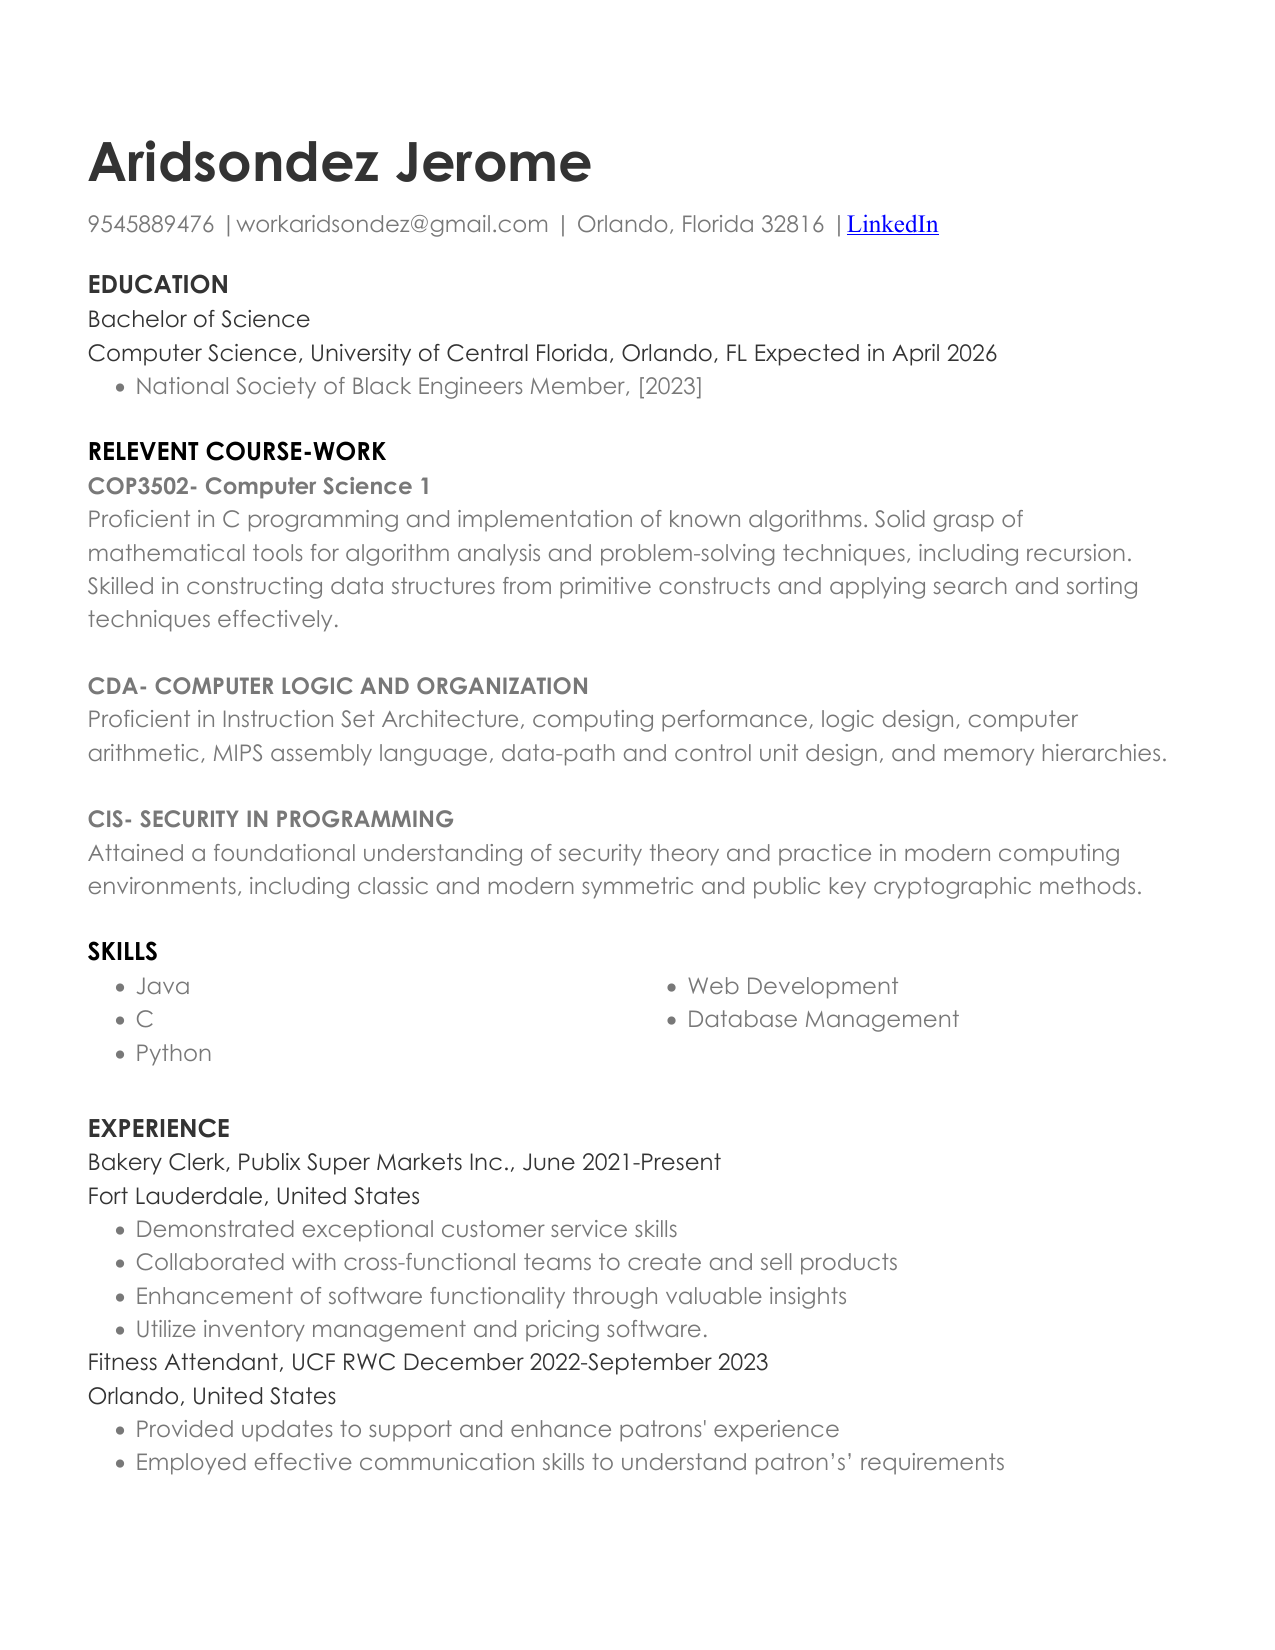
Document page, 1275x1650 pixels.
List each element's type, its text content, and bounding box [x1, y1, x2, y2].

text COP3502- Computer Science 1 [87, 466, 1187, 499]
list National Society of Black Engineers Member, [2023] [114, 366, 1187, 399]
text Attained a foundational understanding of security theory and practice in modern computing environments, including classic and modern symmetric and public key cryptographic methods. [87, 833, 1187, 899]
text CIS- SECURITY IN PROGRAMMING [87, 799, 1187, 833]
text Proficient in Instruction Set Architecture, computing performance, logic design, computer arithmetic, MIPS assembly language, data-path and control unit design, and memory hierarchies. [87, 699, 1187, 766]
text Fitness Attendant, UCF RWC December 2022-September 2023 [87, 1342, 1187, 1376]
text Skills [87, 933, 1187, 966]
text CDA- COMPUTER LOGIC AND ORGANIZATION [87, 666, 1187, 699]
text Fort Lauderdale, United States [87, 1176, 1187, 1209]
text Bakery Clerk, Publix Super Markets Inc., June 2021-Present [87, 1142, 1187, 1176]
list Employed effective communication skills to understand patron’s’ requirements [114, 1442, 1187, 1476]
list Collaborated with cross-functional teams to create and sell products [114, 1242, 1187, 1276]
text 9545889476 |workaridsondez@gmail.com | Orlando, Florida 32816 |LinkedIn [87, 194, 1187, 237]
text Orlando, United States [87, 1376, 1187, 1409]
list Provided updates to support and enhance patrons' experience [114, 1409, 1187, 1442]
table_header Java C Python [88, 966, 639, 1066]
title Education [87, 254, 1187, 299]
text Proficient in C programming and implementation of known algorithms. Solid grasp of mathematical tools for algorithm analysis and problem-solving techniques, including recursion. Skilled in constructing data structures from primitive constructs and applying search and sorting techniques effectively. [87, 499, 1187, 633]
text Computer Science, University of Central Florida, Orlando, FL Expected in April 2026 [87, 333, 1187, 366]
title Experience [87, 1097, 1187, 1142]
text Aridsondez Jerome [87, 108, 1187, 194]
text Relevent Course-WOrk [87, 433, 1187, 466]
list Utilize inventory management and pricing software. [114, 1309, 1187, 1342]
list Demonstrated exceptional customer service skills [114, 1209, 1187, 1242]
text Bachelor of Science [87, 299, 1187, 333]
list Enhancement of software functionality through valuable insights [114, 1276, 1187, 1309]
table_header Web Development Database Management [639, 966, 1191, 1066]
